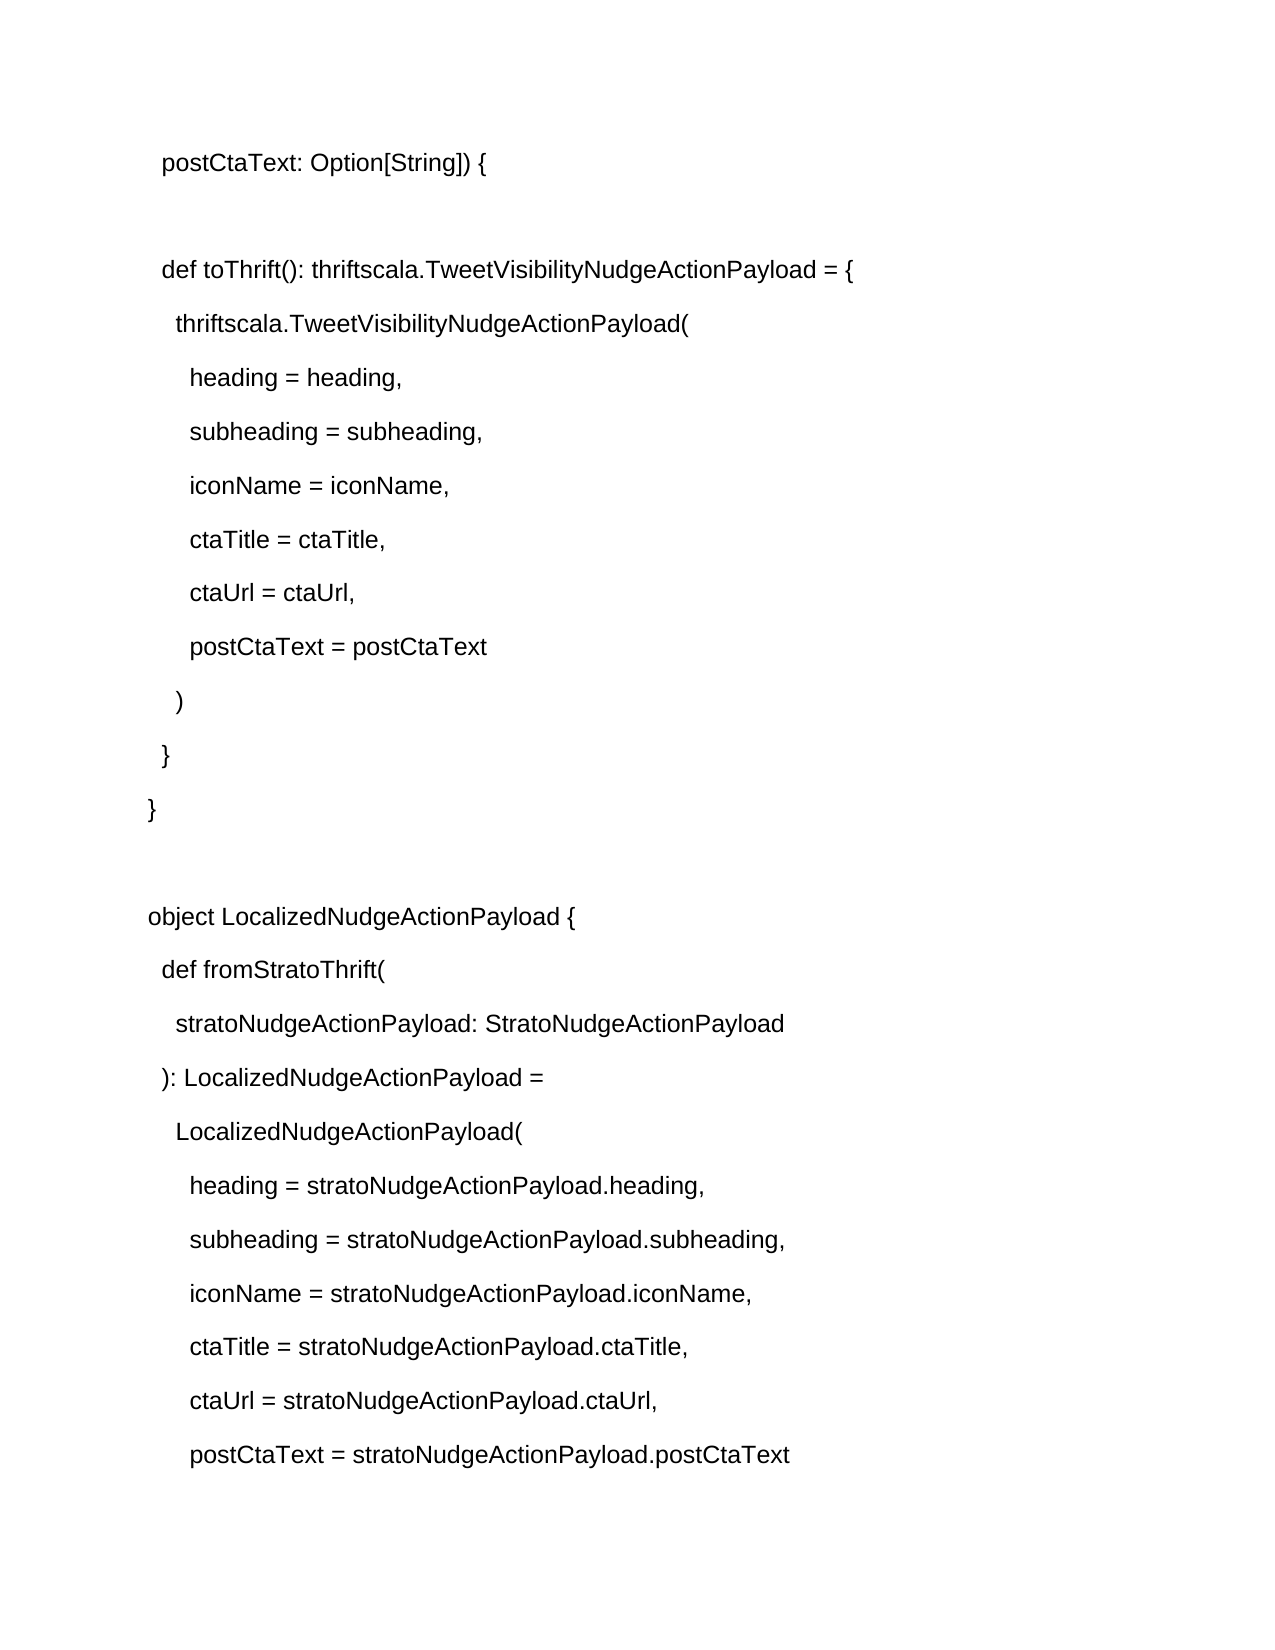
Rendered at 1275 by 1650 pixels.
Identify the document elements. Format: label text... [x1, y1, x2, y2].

text ctaUrl = ctaUrl, [148, 578, 1127, 607]
text postCtaText: Option[String]) { [148, 148, 1127, 176]
text subheading = subheading, [148, 417, 1127, 446]
text ) [148, 686, 1127, 715]
text postCtaText = stratoNudgeActionPayload.postCtaText [148, 1440, 1127, 1469]
text stratoNudgeActionPayload: StratoNudgeActionPayload [148, 1009, 1127, 1038]
text thriftscala.TweetVisibilityNudgeActionPayload( [148, 309, 1127, 338]
text iconName = stratoNudgeActionPayload.iconName, [148, 1278, 1127, 1307]
text heading = heading, [148, 363, 1127, 392]
text ctaUrl = stratoNudgeActionPayload.ctaUrl, [148, 1386, 1127, 1415]
text def toThrift(): thriftscala.TweetVisibilityNudgeActionPayload = { [148, 255, 1127, 284]
text } [148, 794, 1127, 823]
text object LocalizedNudgeActionPayload { [148, 902, 1127, 930]
text postCtaText = postCtaText [148, 632, 1127, 661]
text ctaTitle = ctaTitle, [148, 524, 1127, 553]
text LocalizedNudgeActionPayload( [148, 1117, 1127, 1146]
text heading = stratoNudgeActionPayload.heading, [148, 1171, 1127, 1199]
text def fromStratoThrift( [148, 955, 1127, 984]
text subheading = stratoNudgeActionPayload.subheading, [148, 1225, 1127, 1253]
text } [148, 740, 1127, 769]
text ): LocalizedNudgeActionPayload = [148, 1063, 1127, 1092]
text ctaTitle = stratoNudgeActionPayload.ctaTitle, [148, 1332, 1127, 1361]
text iconName = iconName, [148, 471, 1127, 499]
